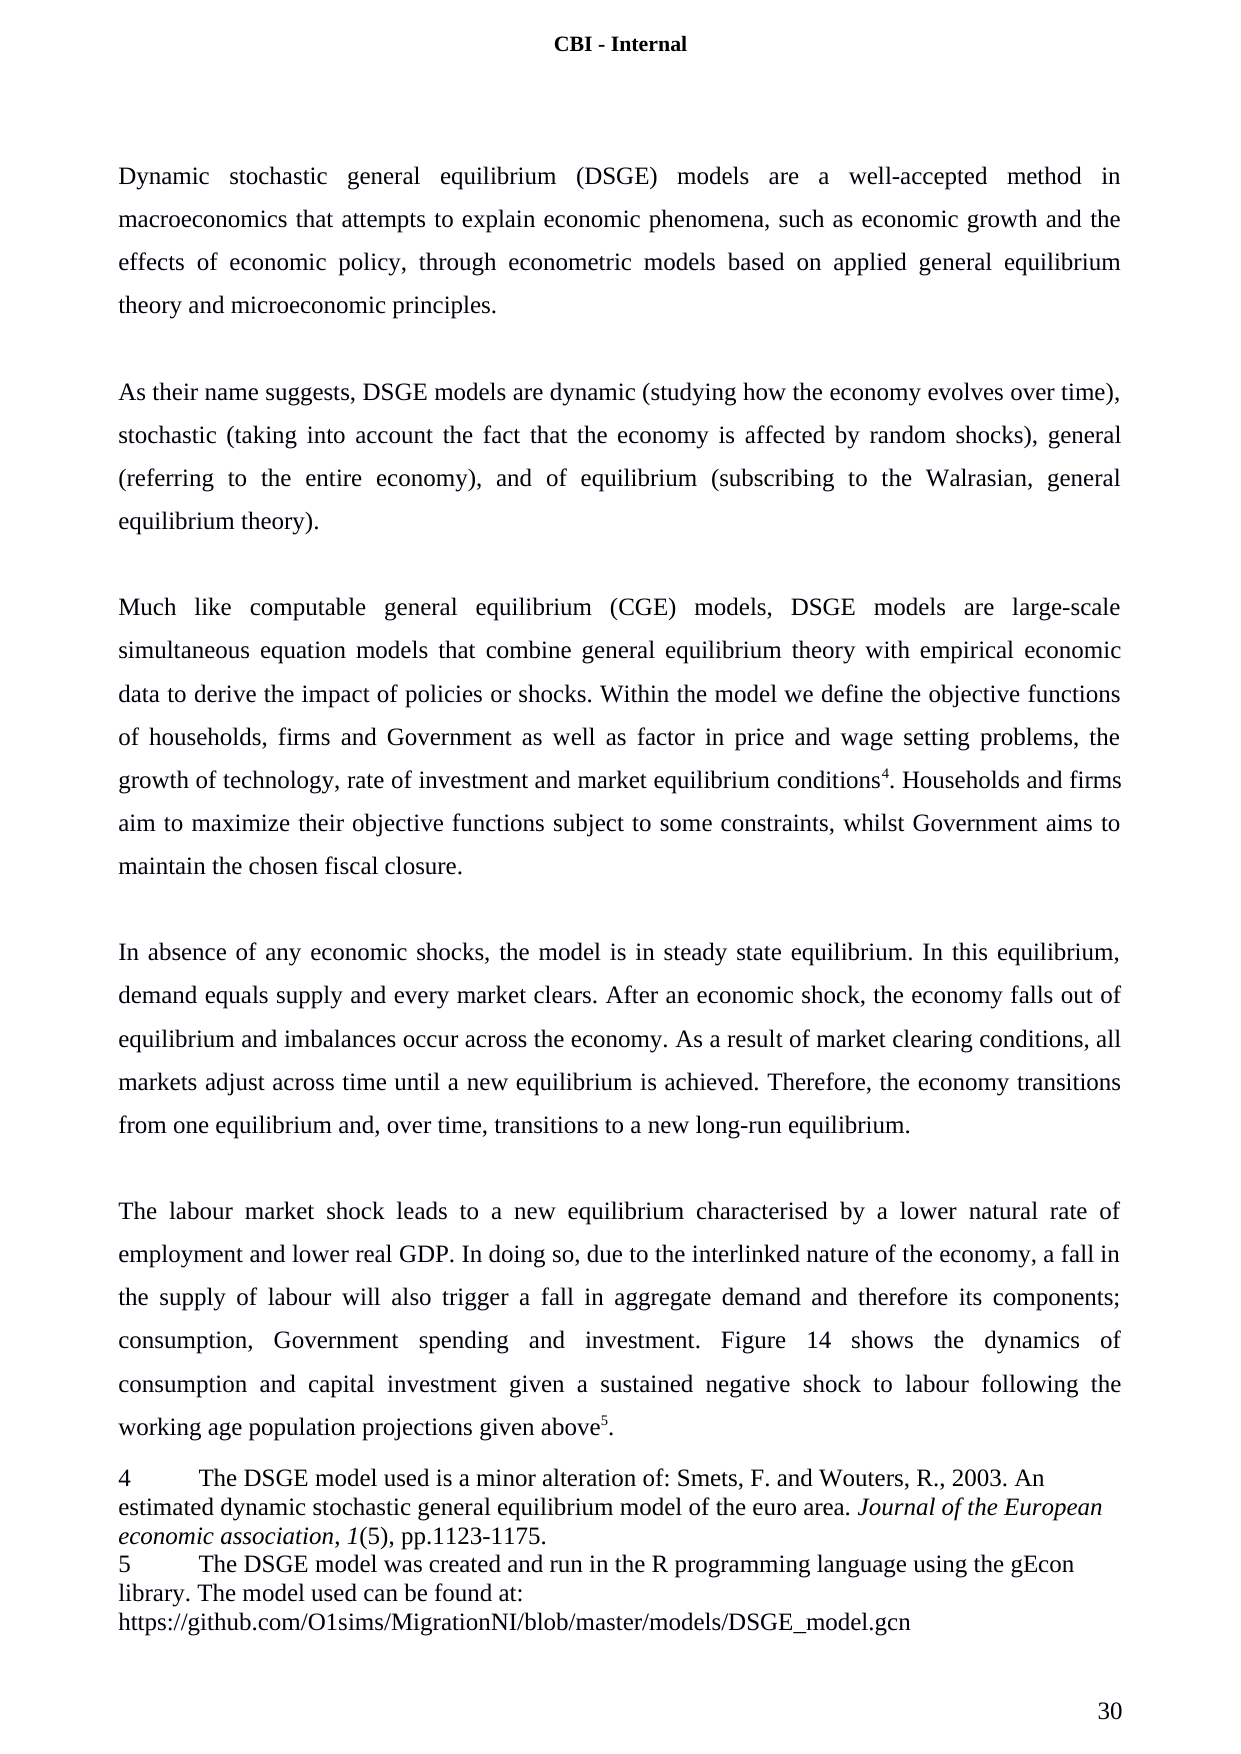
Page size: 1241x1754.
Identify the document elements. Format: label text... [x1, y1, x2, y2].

text The labour market shock leads to a new equilibrium characterised by a lower natural rate of employment and lower real GDP. In doing so, due to the interlinked nature of the economy, a fall in the supply of labour will also trigger a fall in aggregate demand and therefore its components; consumption, Government spending and investment. Figure 14 shows the dynamics of consumption and capital investment given a sustained negative shock to labour following the working age population projections given above. [118, 1196, 1122, 1441]
text As their name suggests, DSGE models are dynamic (studying how the economy evolves over time), stochastic (taking into account the fact that the economy is affected by random shocks), general (referring to the entire economy), and of equilibrium (subscribing to the Walrasian, general equilibrium theory). [118, 377, 1122, 535]
text Dynamic stochastic general equilibrium (DSGE) models are a well-accepted method in macroeconomics that attempts to explain economic phenomena, such as economic growth and the effects of economic policy, through econometric models based on applied general equilibrium theory and microeconomic principles. [118, 161, 1122, 319]
text Much like computable general equilibrium (CGE) models, DSGE models are large-scale simultaneous equation models that combine general equilibrium theory with empirical economic data to derive the impact of policies or shocks. Within the model we define the objective functions of households, firms and Government as well as factor in price and wage setting problems, the growth of technology, rate of investment and market equilibrium conditions. Households and firms aim to maximize their objective functions subject to some constraints, whilst Government aims to maintain the chosen fiscal closure. [118, 592, 1122, 880]
text In absence of any economic shocks, the model is in steady state equilibrium. In this equilibrium, demand equals supply and every market clears. After an economic shock, the economy falls out of equilibrium and imbalances occur across the economy. As a result of market clearing conditions, all markets adjust across time until a new equilibrium is achieved. Therefore, the economy transitions from one equilibrium and, over time, transitions to a new long-run equilibrium. [118, 937, 1122, 1139]
